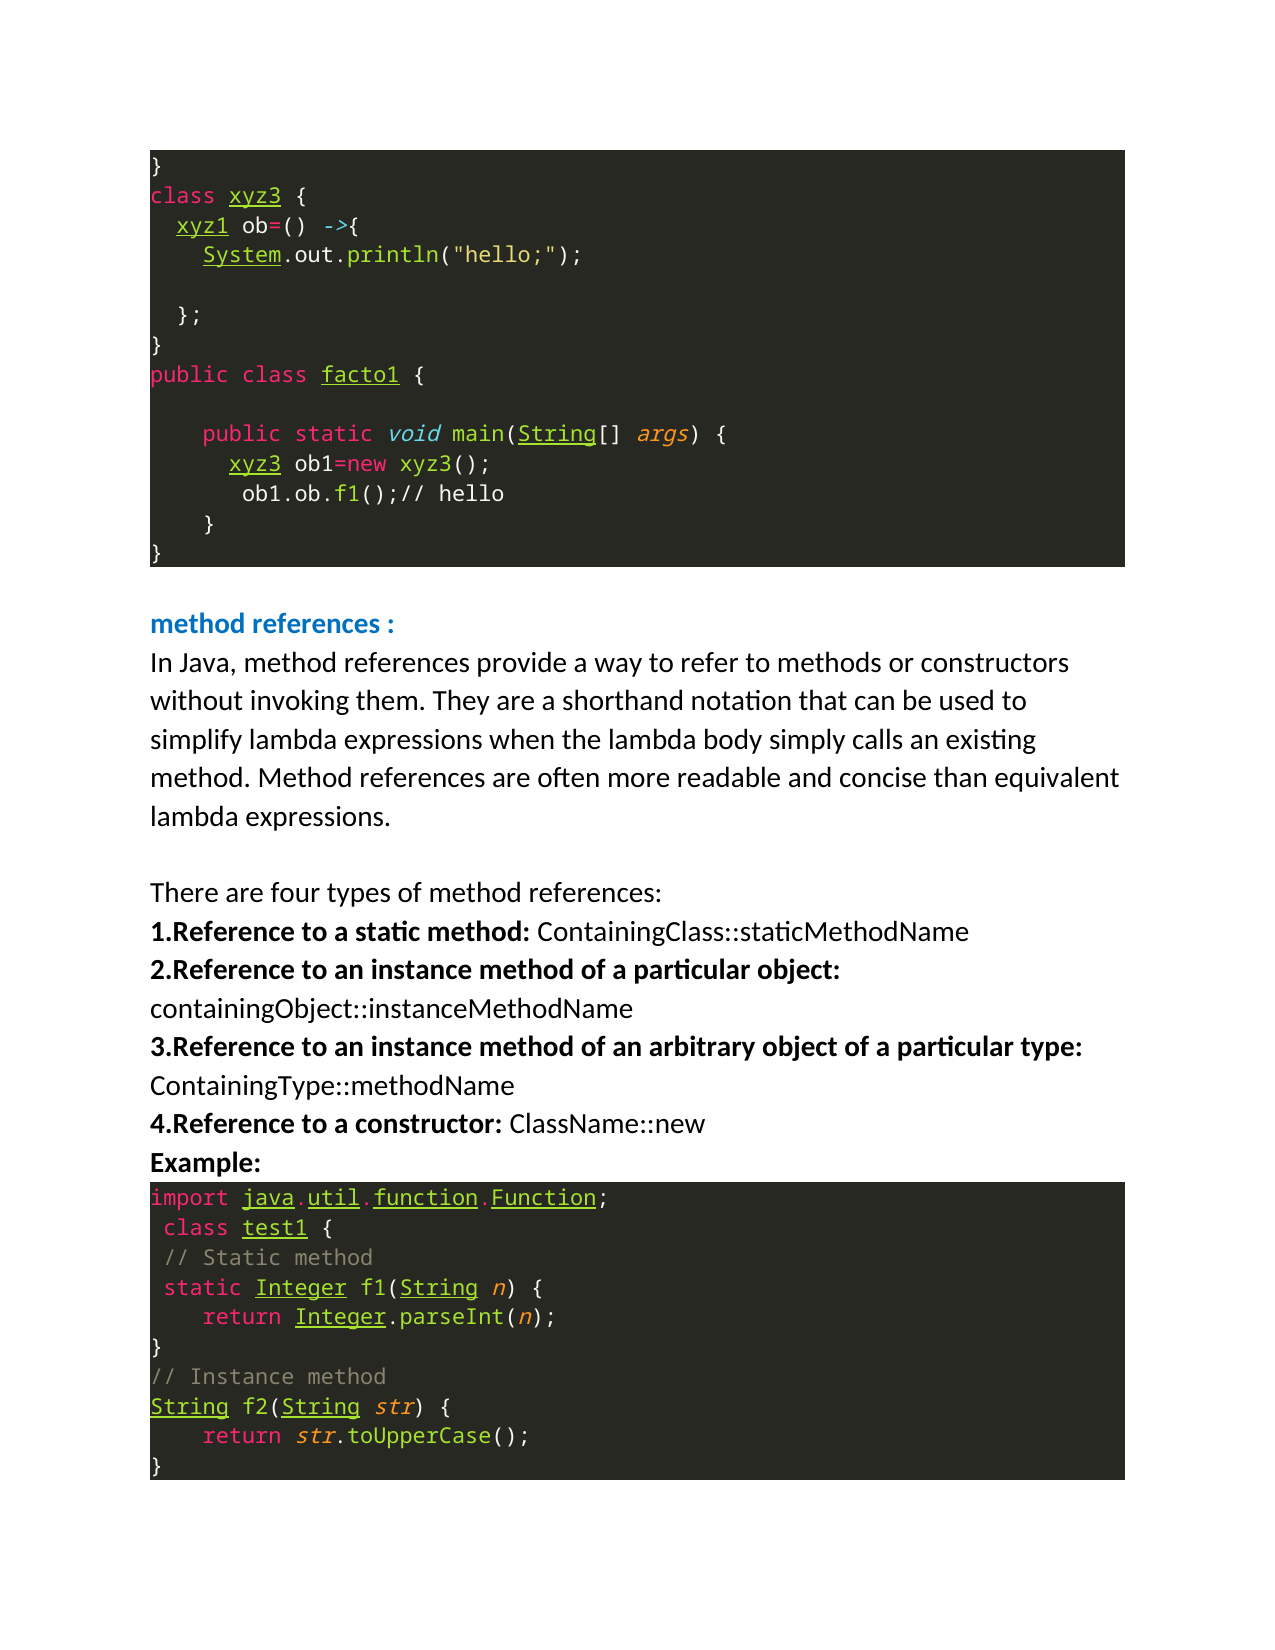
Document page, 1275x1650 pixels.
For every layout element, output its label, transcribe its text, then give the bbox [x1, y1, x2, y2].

text return str.toUpperCase(); [150, 1420, 1125, 1450]
text // Static method [150, 1242, 1125, 1271]
text 2.Reference to an instance method of a particular object: containingObject::instanceMethodName [150, 951, 1125, 1026]
text import java.util.function.Function; [150, 1182, 1125, 1212]
text In Java, method references provide a way to refer to methods or constructors without invoking them. They are a shorthand notation that can be used to simplify lambda expressions when the lambda body simply calls an existing method. Method references are often more readable and concise than equivalent lambda expressions. [150, 644, 1125, 833]
text public class facto1 { [150, 358, 1125, 388]
text Example: [150, 1144, 1125, 1179]
text ob1.ob.f1();// hello [150, 478, 1125, 507]
text System.out.println("hello;"); [150, 239, 1125, 269]
text class xyz3 { [150, 180, 1125, 209]
text 3.Reference to an instance method of an arbitrary object of a particular type: ContainingType::methodName [150, 1028, 1125, 1102]
text } [150, 507, 1125, 537]
text String f2(String str) { [150, 1391, 1125, 1420]
text } [150, 150, 1125, 180]
text method references : [150, 606, 1125, 641]
text public static void main(String[] args) { [150, 418, 1125, 448]
text 4.Reference to a constructor: ClassName::new [150, 1105, 1125, 1141]
text xyz1 ob=() ->{ [150, 209, 1125, 239]
text There are four types of method references: [150, 874, 1125, 910]
text // Instance method [150, 1361, 1125, 1391]
text } [150, 329, 1125, 358]
text }; [150, 299, 1125, 329]
text xyz3 ob1=new xyz3(); [150, 448, 1125, 478]
text } [150, 537, 1125, 567]
text class test1 { [150, 1212, 1125, 1242]
text 1.Reference to a static method: ContainingClass::staticMethodName [150, 913, 1125, 949]
text } [150, 1331, 1125, 1361]
text static Integer f1(String n) { [150, 1271, 1125, 1301]
text } [150, 1450, 1125, 1480]
text return Integer.parseInt(n); [150, 1301, 1125, 1331]
